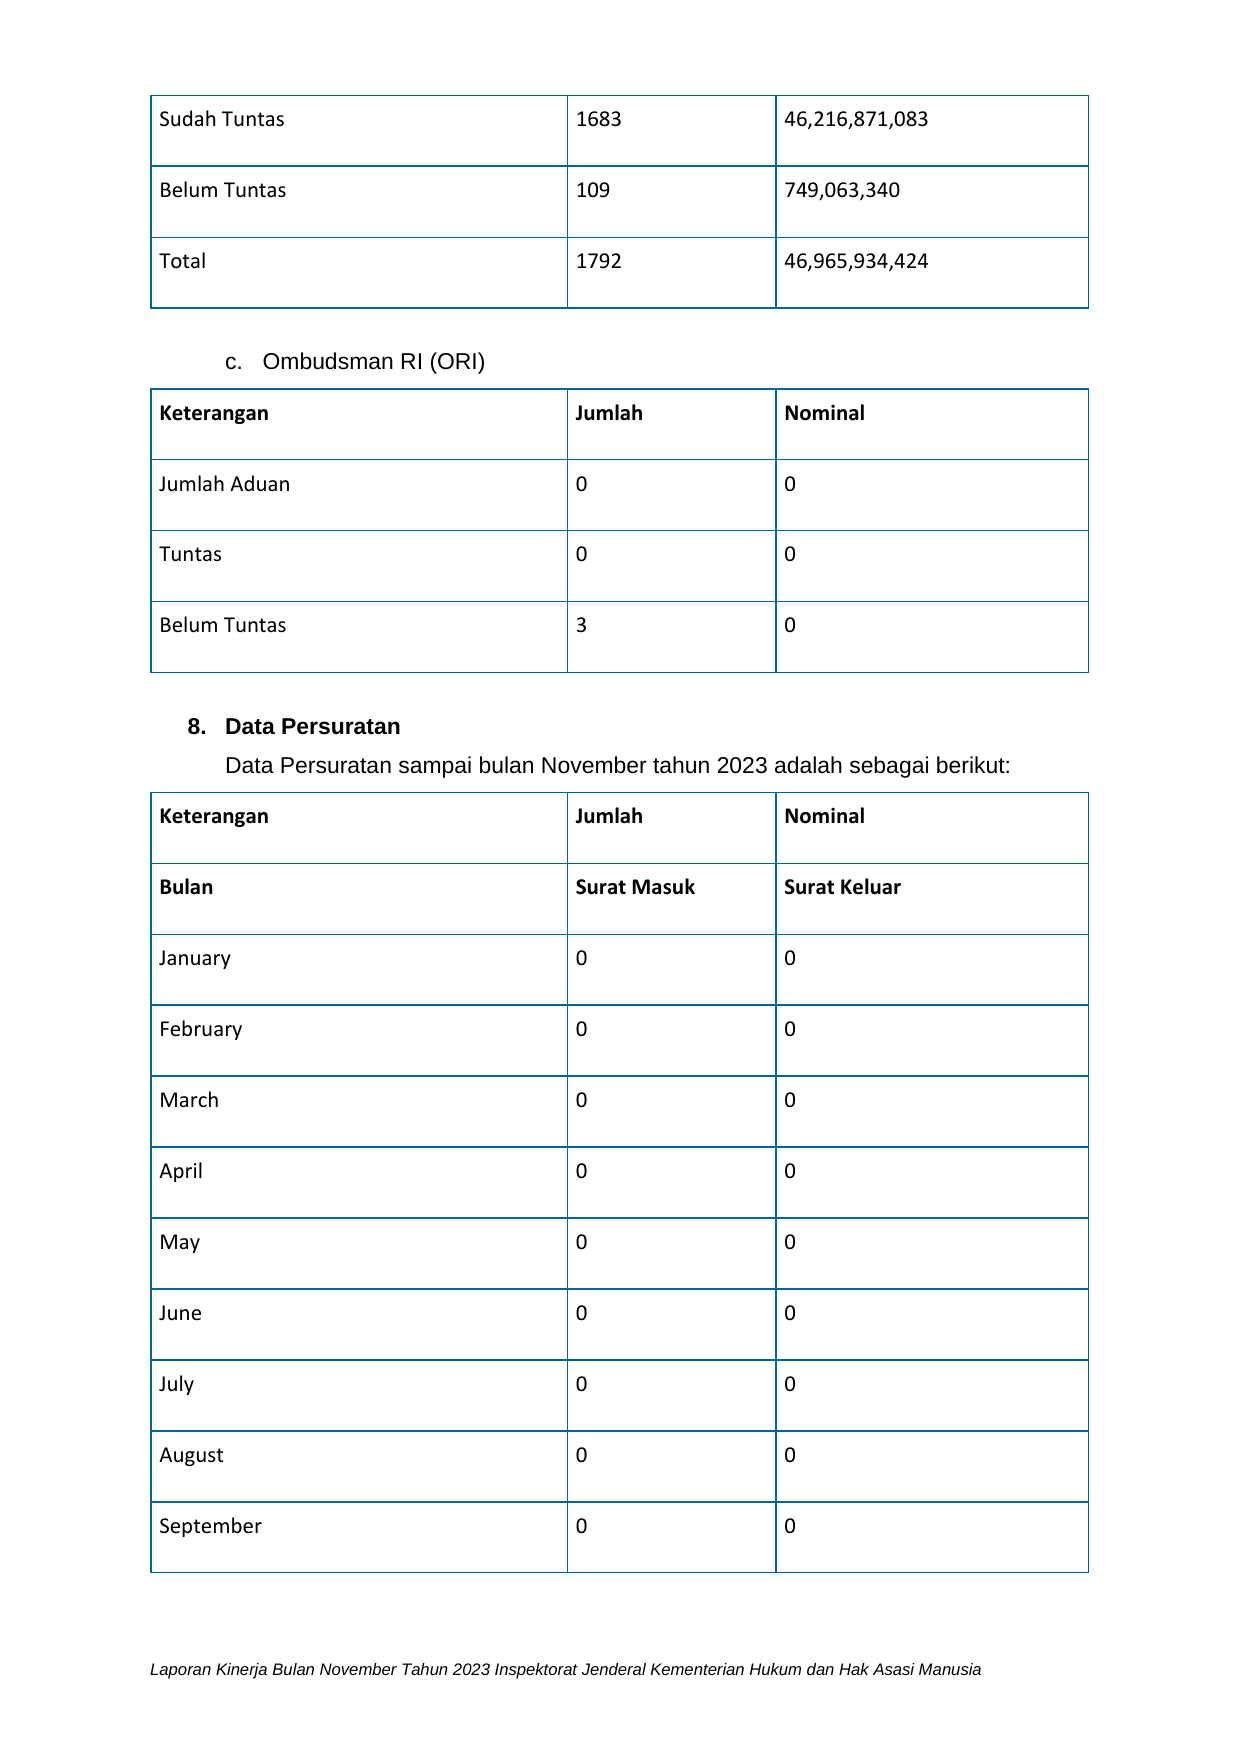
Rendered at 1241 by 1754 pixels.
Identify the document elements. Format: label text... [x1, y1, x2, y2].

table_cell April [152, 1148, 567, 1217]
table_cell July [152, 1361, 567, 1430]
table_cell Belum Tuntas [152, 167, 567, 236]
table_cell September [152, 1503, 567, 1572]
table_cell 109 [568, 167, 775, 236]
table_header Nominal [777, 793, 1088, 862]
table_cell 46,216,871,083 [777, 96, 1088, 165]
table_header Jumlah [568, 793, 775, 862]
table_cell 0 [568, 1006, 775, 1075]
table_cell 0 [777, 1361, 1088, 1430]
table_cell 0 [777, 602, 1088, 672]
table_cell 0 [568, 1148, 775, 1217]
table_cell May [152, 1219, 567, 1288]
table_cell 0 [777, 1006, 1088, 1075]
list Data Persuratan sampai bulan November tahun 2023 adalah sebagai berikut: [225, 752, 1090, 778]
table_cell 0 [777, 460, 1088, 530]
table_cell 749,063,340 [777, 167, 1088, 236]
table_cell Bulan [152, 864, 567, 933]
list Data Persuratan [187, 713, 1090, 739]
table_cell 1792 [568, 238, 775, 307]
table_cell August [152, 1432, 567, 1501]
table_cell 0 [777, 1503, 1088, 1572]
table_cell 46,965,934,424 [777, 238, 1088, 307]
table_cell 0 [568, 1219, 775, 1288]
table_cell 0 [568, 460, 775, 530]
table_cell 0 [568, 1432, 775, 1501]
table_header Keterangan [152, 793, 567, 862]
table_cell Jumlah Aduan [152, 460, 567, 530]
table_cell 3 [568, 602, 775, 672]
table_cell 0 [777, 1432, 1088, 1501]
table_cell February [152, 1006, 567, 1075]
table_cell June [152, 1290, 567, 1359]
table_cell 0 [777, 1219, 1088, 1288]
table_header Keterangan [152, 390, 567, 459]
table_cell 0 [568, 935, 775, 1004]
table_cell Tuntas [152, 531, 567, 601]
table_cell Belum Tuntas [152, 602, 567, 672]
table_cell January [152, 935, 567, 1004]
table_cell Sudah Tuntas [152, 96, 567, 165]
table_cell 0 [777, 1290, 1088, 1359]
table_cell 0 [777, 531, 1088, 601]
table_cell 0 [568, 1077, 775, 1146]
table_cell Surat Keluar [777, 864, 1088, 933]
table_cell 0 [568, 531, 775, 601]
table_cell Surat Masuk [568, 864, 775, 933]
table_cell 0 [568, 1361, 775, 1430]
table_cell 0 [568, 1290, 775, 1359]
table_cell 0 [777, 935, 1088, 1004]
table_cell 1683 [568, 96, 775, 165]
table_header Nominal [777, 390, 1088, 459]
table_cell Total [152, 238, 567, 307]
table_cell 0 [568, 1503, 775, 1572]
table_cell March [152, 1077, 567, 1146]
table_header Jumlah [568, 390, 775, 459]
table_cell 0 [777, 1077, 1088, 1146]
list Ombudsman RI (ORI) [225, 348, 1090, 375]
table_cell 0 [777, 1148, 1088, 1217]
